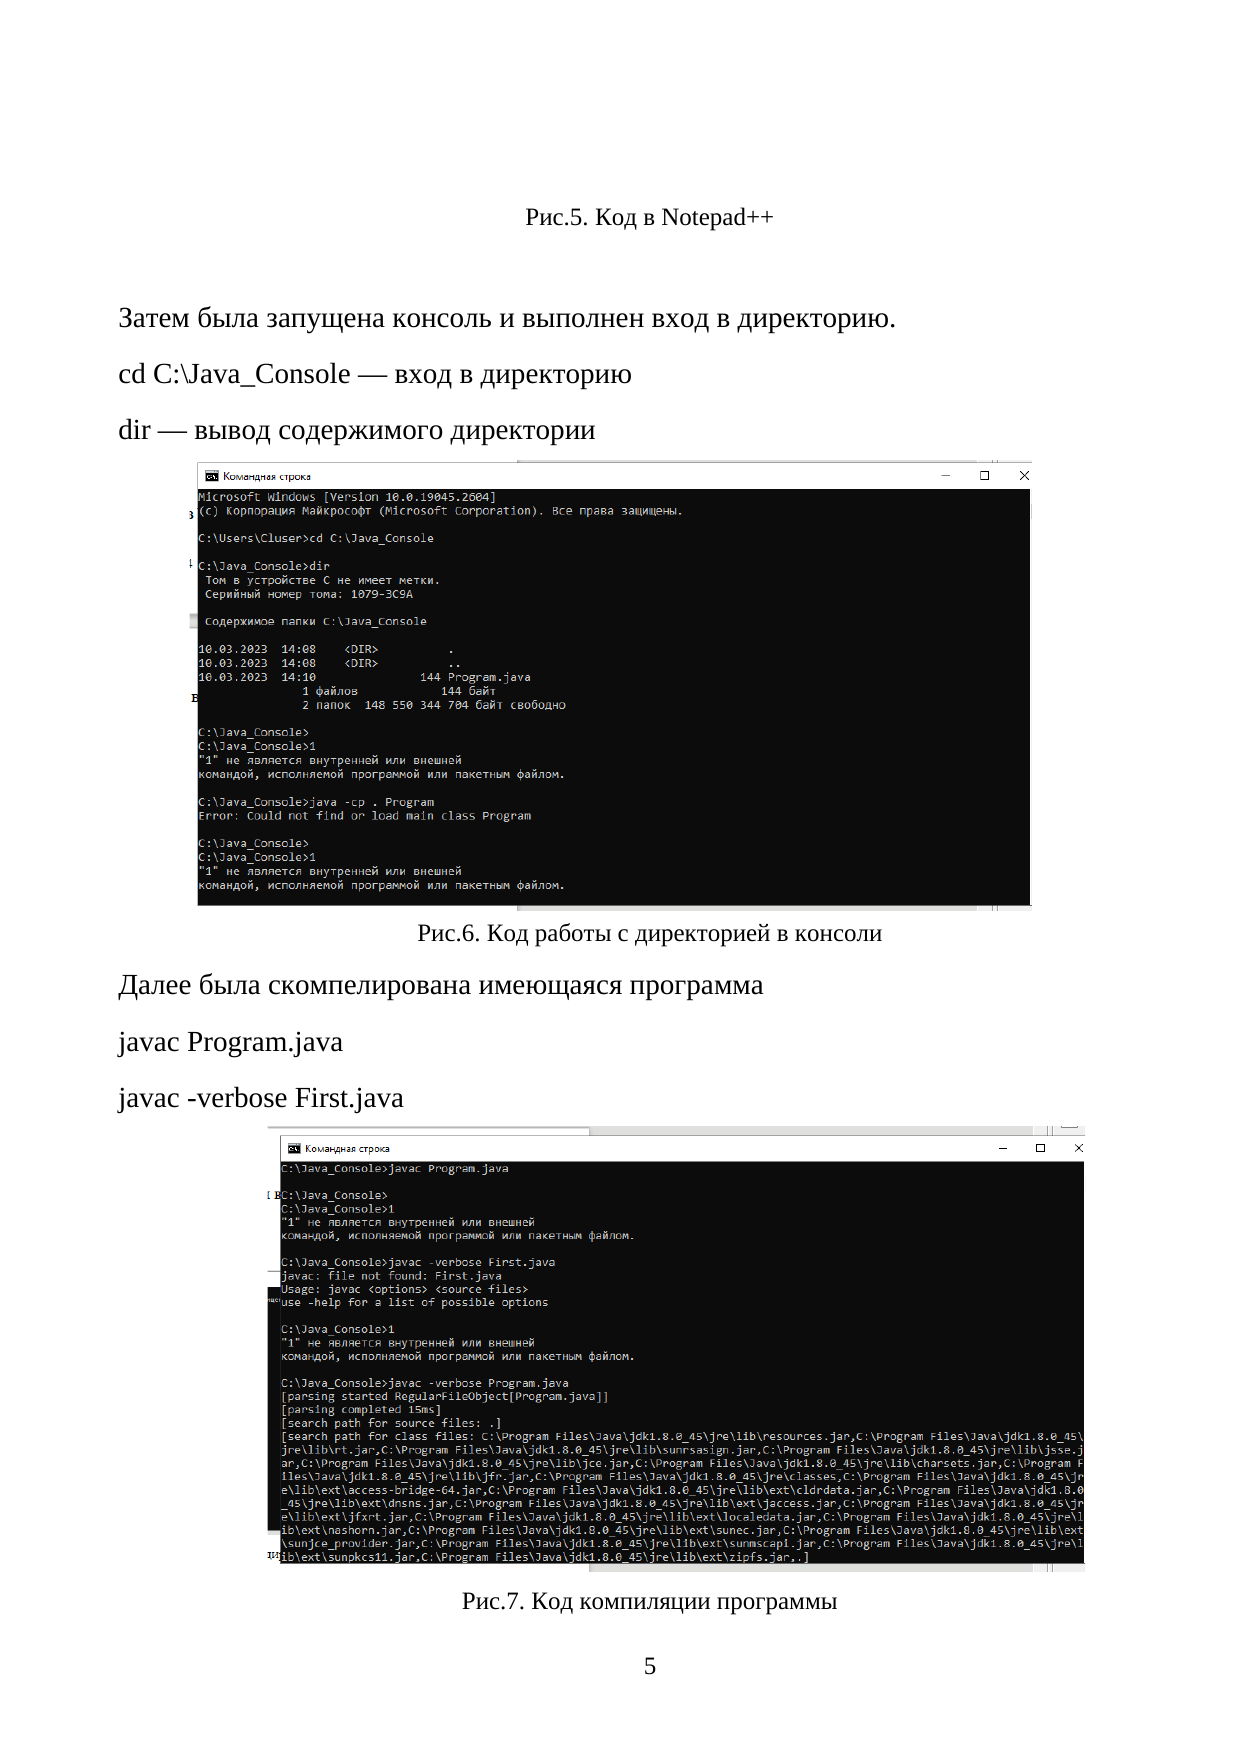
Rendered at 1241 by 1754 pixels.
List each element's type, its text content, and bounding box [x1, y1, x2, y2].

picture [267, 1126, 1085, 1572]
text Затем была запущена консоль и выполнен вход в директорию. [118, 300, 1181, 333]
text cd C:\Java_Console — вход в директорию [118, 356, 1181, 389]
text dir — вывод содержимого директории [118, 412, 1181, 446]
text Рис.5. Код в Notepad++ [118, 202, 1181, 230]
text javac Program.java [118, 1024, 1181, 1057]
text Далее была скомпелирована имеющаяся программа [118, 967, 1181, 1001]
picture [189, 460, 1032, 911]
text Рис.6. Код работы с директорией в консоли [118, 918, 1181, 947]
text javac -verbose First.java [118, 1080, 1181, 1113]
text Рис.7. Код компиляции программы [118, 1586, 1181, 1615]
